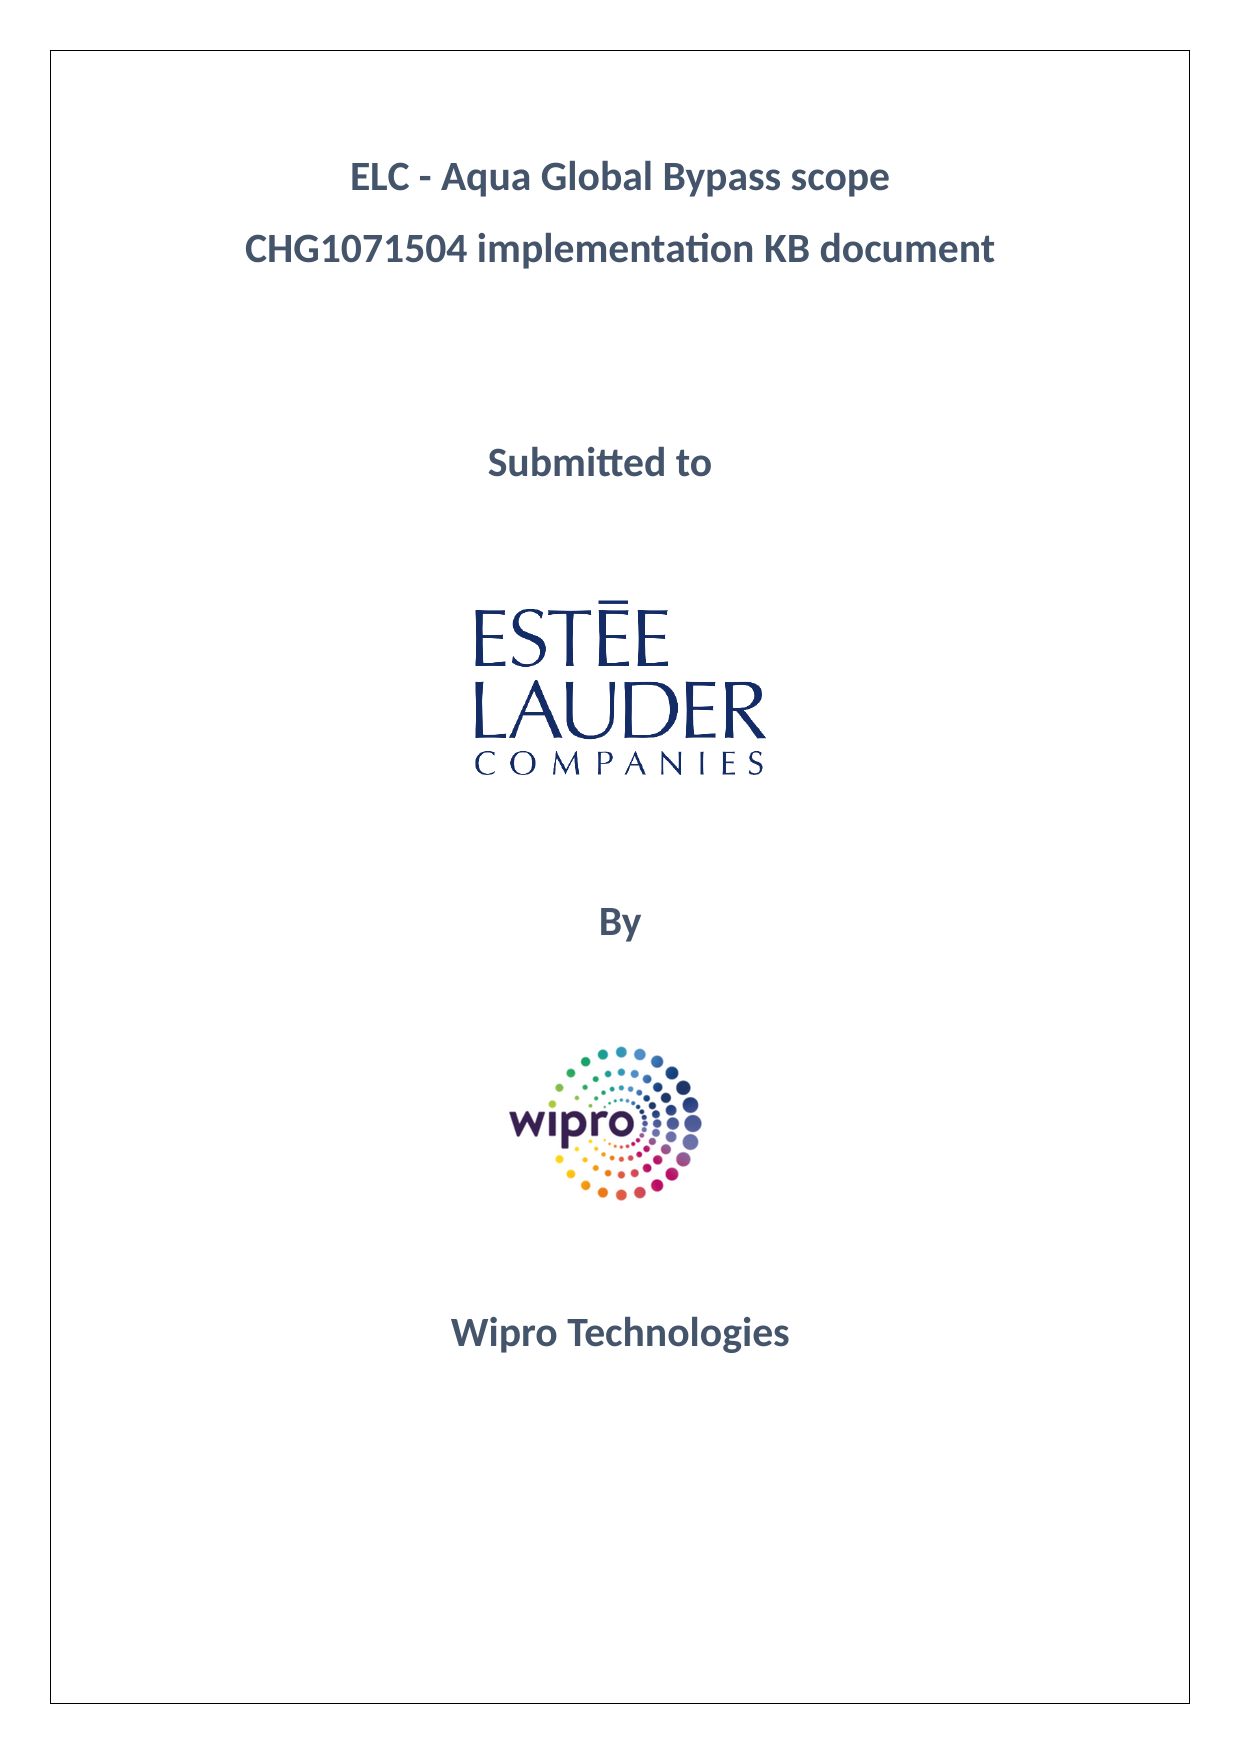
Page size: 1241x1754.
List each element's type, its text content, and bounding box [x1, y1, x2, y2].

text Submitted to [450, 436, 1090, 487]
text Wipro Technologies [150, 1306, 1090, 1357]
text By [150, 895, 1090, 946]
picture [445, 579, 795, 805]
picture [462, 1037, 778, 1216]
text CHG1071504 implementation KB document [150, 222, 1090, 272]
text ELC - Aqua Global Bypass scope [150, 150, 1090, 201]
